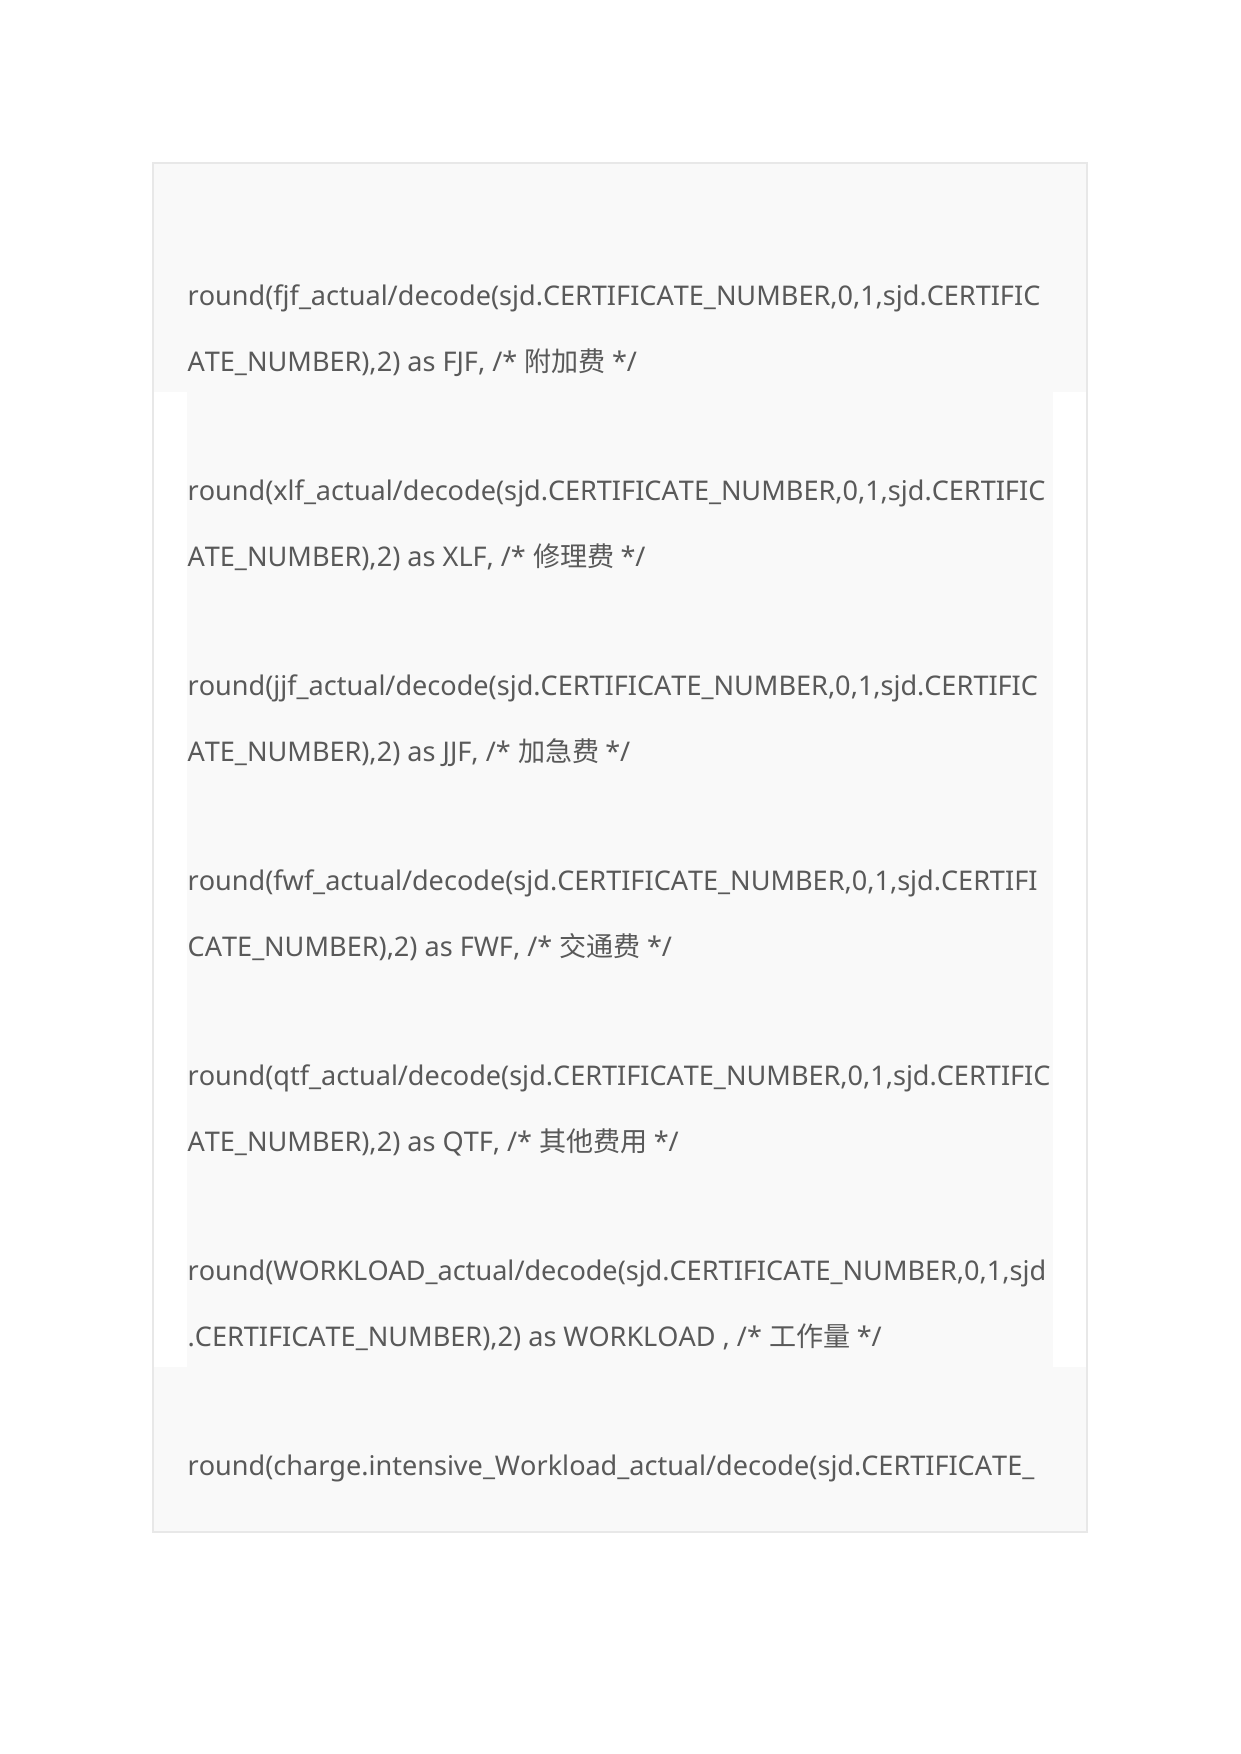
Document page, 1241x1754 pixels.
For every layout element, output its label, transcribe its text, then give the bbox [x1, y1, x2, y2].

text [154, 1332, 1086, 1531]
text round(xlf_actual/decode(sjd.CERTIFICATE_NUMBER,0,1,sjd.CERTIFICATE_NUMBER),2) as XLF, /* 修理费 */ [187, 392, 1053, 587]
text round(jjf_actual/decode(sjd.CERTIFICATE_NUMBER,0,1,sjd.CERTIFICATE_NUMBER),2) as JJF, /* 加急费 */ [187, 587, 1053, 782]
text round(WORKLOAD_actual/decode(sjd.CERTIFICATE_NUMBER,0,1,sjd.CERTIFICATE_NUMBER),2) as WORKLOAD , /* 工作量 */ [187, 1172, 1053, 1332]
text round(qtf_actual/decode(sjd.CERTIFICATE_NUMBER,0,1,sjd.CERTIFICATE_NUMBER),2) as QTF, /* 其他费用 */ [187, 977, 1053, 1172]
text round(fwf_actual/decode(sjd.CERTIFICATE_NUMBER,0,1,sjd.CERTIFICATE_NUMBER),2) as FWF, /* 交通费 */ [187, 782, 1053, 977]
text round(fjf_actual/decode(sjd.CERTIFICATE_NUMBER,0,1,sjd.CERTIFICATE_NUMBER),2) as FJF, /* 附加费 */ [154, 164, 1086, 392]
